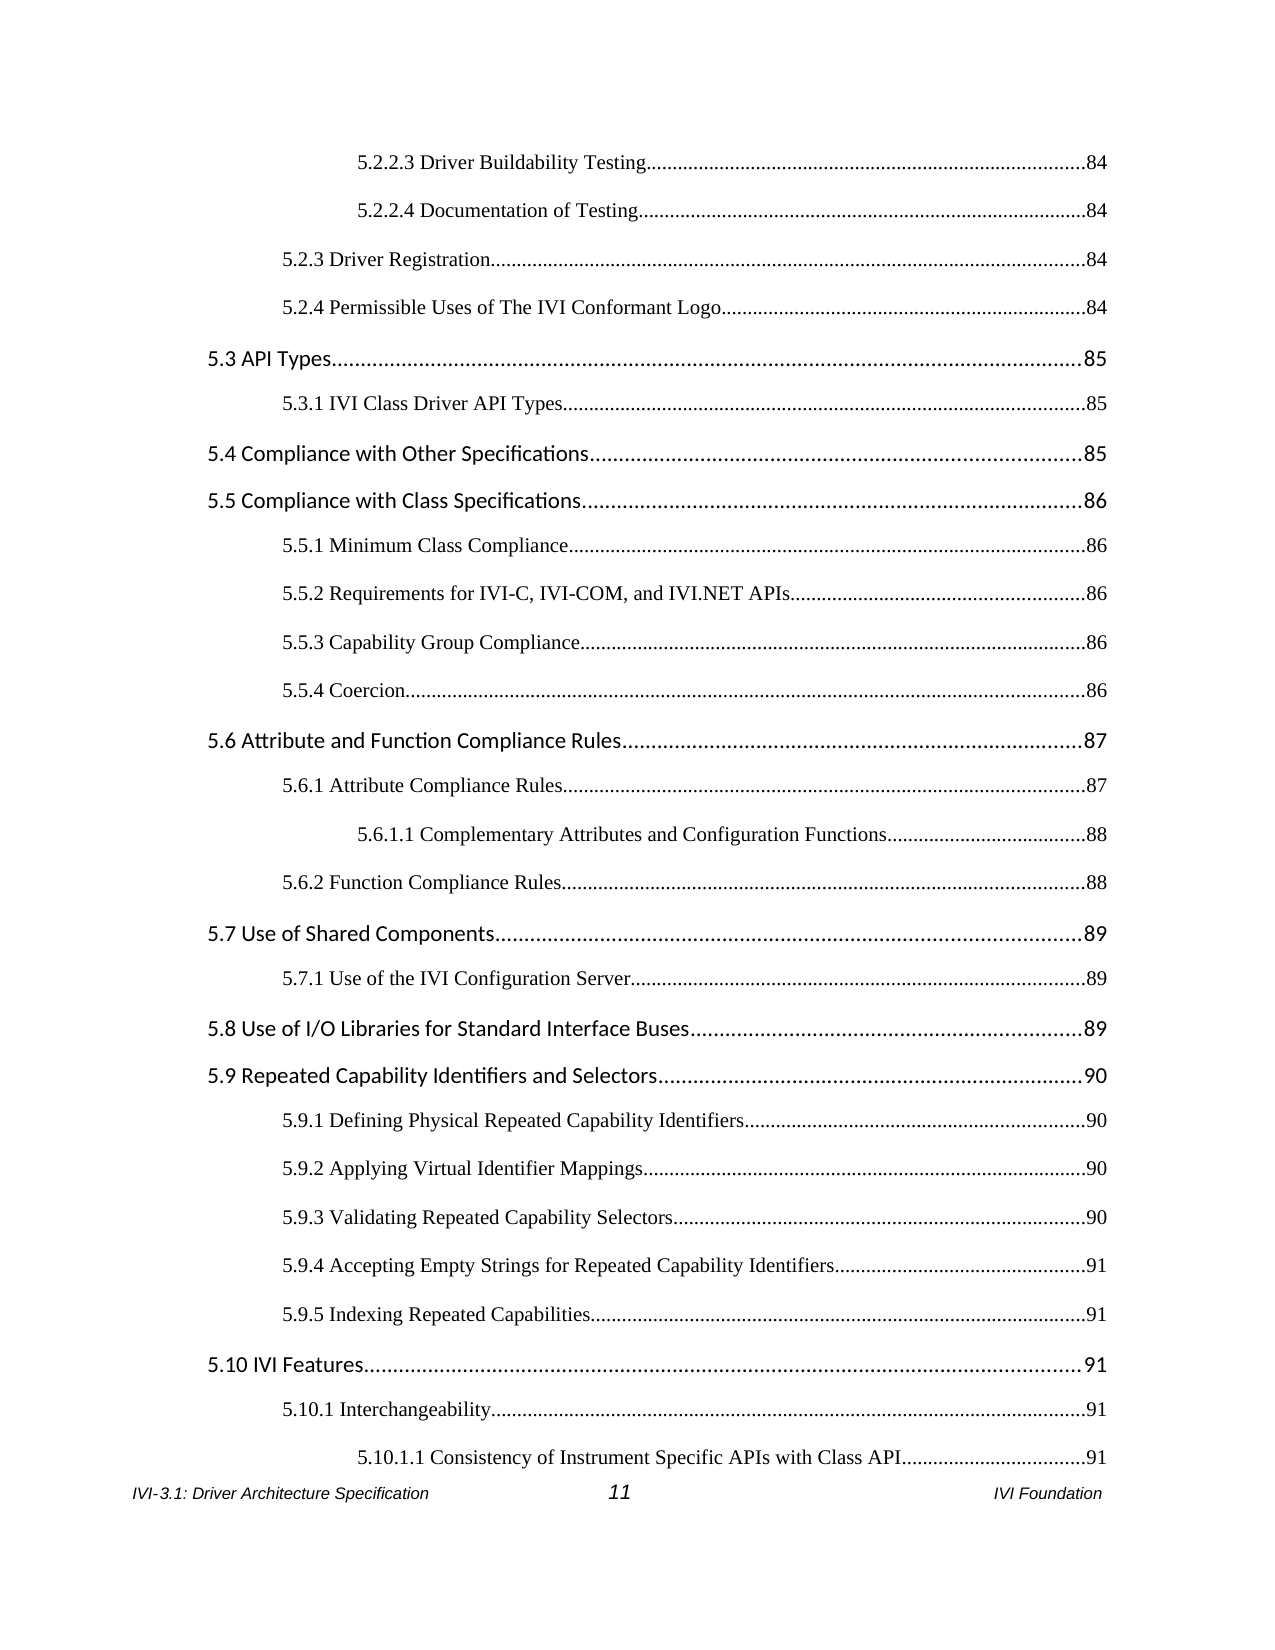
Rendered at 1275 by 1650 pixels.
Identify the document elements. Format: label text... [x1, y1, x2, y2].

text 5.5.1 Minimum Class Compliance 86 [282, 533, 1125, 557]
text 5.7 Use of Shared Components 89 [207, 919, 1125, 947]
text 5.6 Attribute and Function Compliance Rules 87 [207, 727, 1125, 754]
text 5.10.1 Interchangeability 91 [282, 1397, 1125, 1421]
text 5.2.2.4 Documentation of Testing 84 [357, 198, 1125, 222]
text 5.5.2 Requirements for IVI-C, IVI-COM, and IVI.NET APIs 86 [282, 581, 1125, 605]
text 5.5 Compliance with Class Specifications 86 [207, 486, 1125, 514]
text 5.9.5 Indexing Repeated Capabilities 91 [282, 1302, 1125, 1326]
text 5.2.2.3 Driver Buildability Testing 84 [357, 150, 1125, 174]
text 5.6.1 Attribute Compliance Rules 87 [282, 773, 1125, 797]
text 5.9.4 Accepting Empty Strings for Repeated Capability Identifiers 91 [282, 1253, 1125, 1277]
text 5.8 Use of I/O Libraries for Standard Interface Buses 89 [207, 1014, 1125, 1042]
text 5.4 Compliance with Other Specifications 85 [207, 439, 1125, 467]
text 5.2.3 Driver Registration 84 [282, 247, 1125, 271]
text 5.6.1.1 Complementary Attributes and Configuration Functions 88 [357, 822, 1125, 846]
text 5.5.3 Capability Group Compliance 86 [282, 630, 1125, 654]
text 5.2.4 Permissible Uses of The IVI Conformant Logo 84 [282, 295, 1125, 319]
text 5.10.1.1 Consistency of Instrument Specific APIs with Class API 91 [357, 1445, 1125, 1469]
text 5.9.3 Validating Repeated Capability Selectors 90 [282, 1205, 1125, 1229]
text 5.10 IVI Features 91 [207, 1350, 1125, 1378]
text 5.6.2 Function Compliance Rules 88 [282, 870, 1125, 894]
text 5.3 API Types 85 [207, 344, 1125, 372]
text 5.7.1 Use of the IVI Configuration Server 89 [282, 966, 1125, 990]
text 5.9.1 Defining Physical Repeated Capability Identifiers 90 [282, 1108, 1125, 1132]
text 5.9.2 Applying Virtual Identifier Mappings 90 [282, 1156, 1125, 1180]
text 5.3.1 IVI Class Driver API Types 85 [282, 391, 1125, 415]
text 5.5.4 Coercion 86 [282, 678, 1125, 702]
text 5.9 Repeated Capability Identifiers and Selectors 90 [207, 1061, 1125, 1089]
